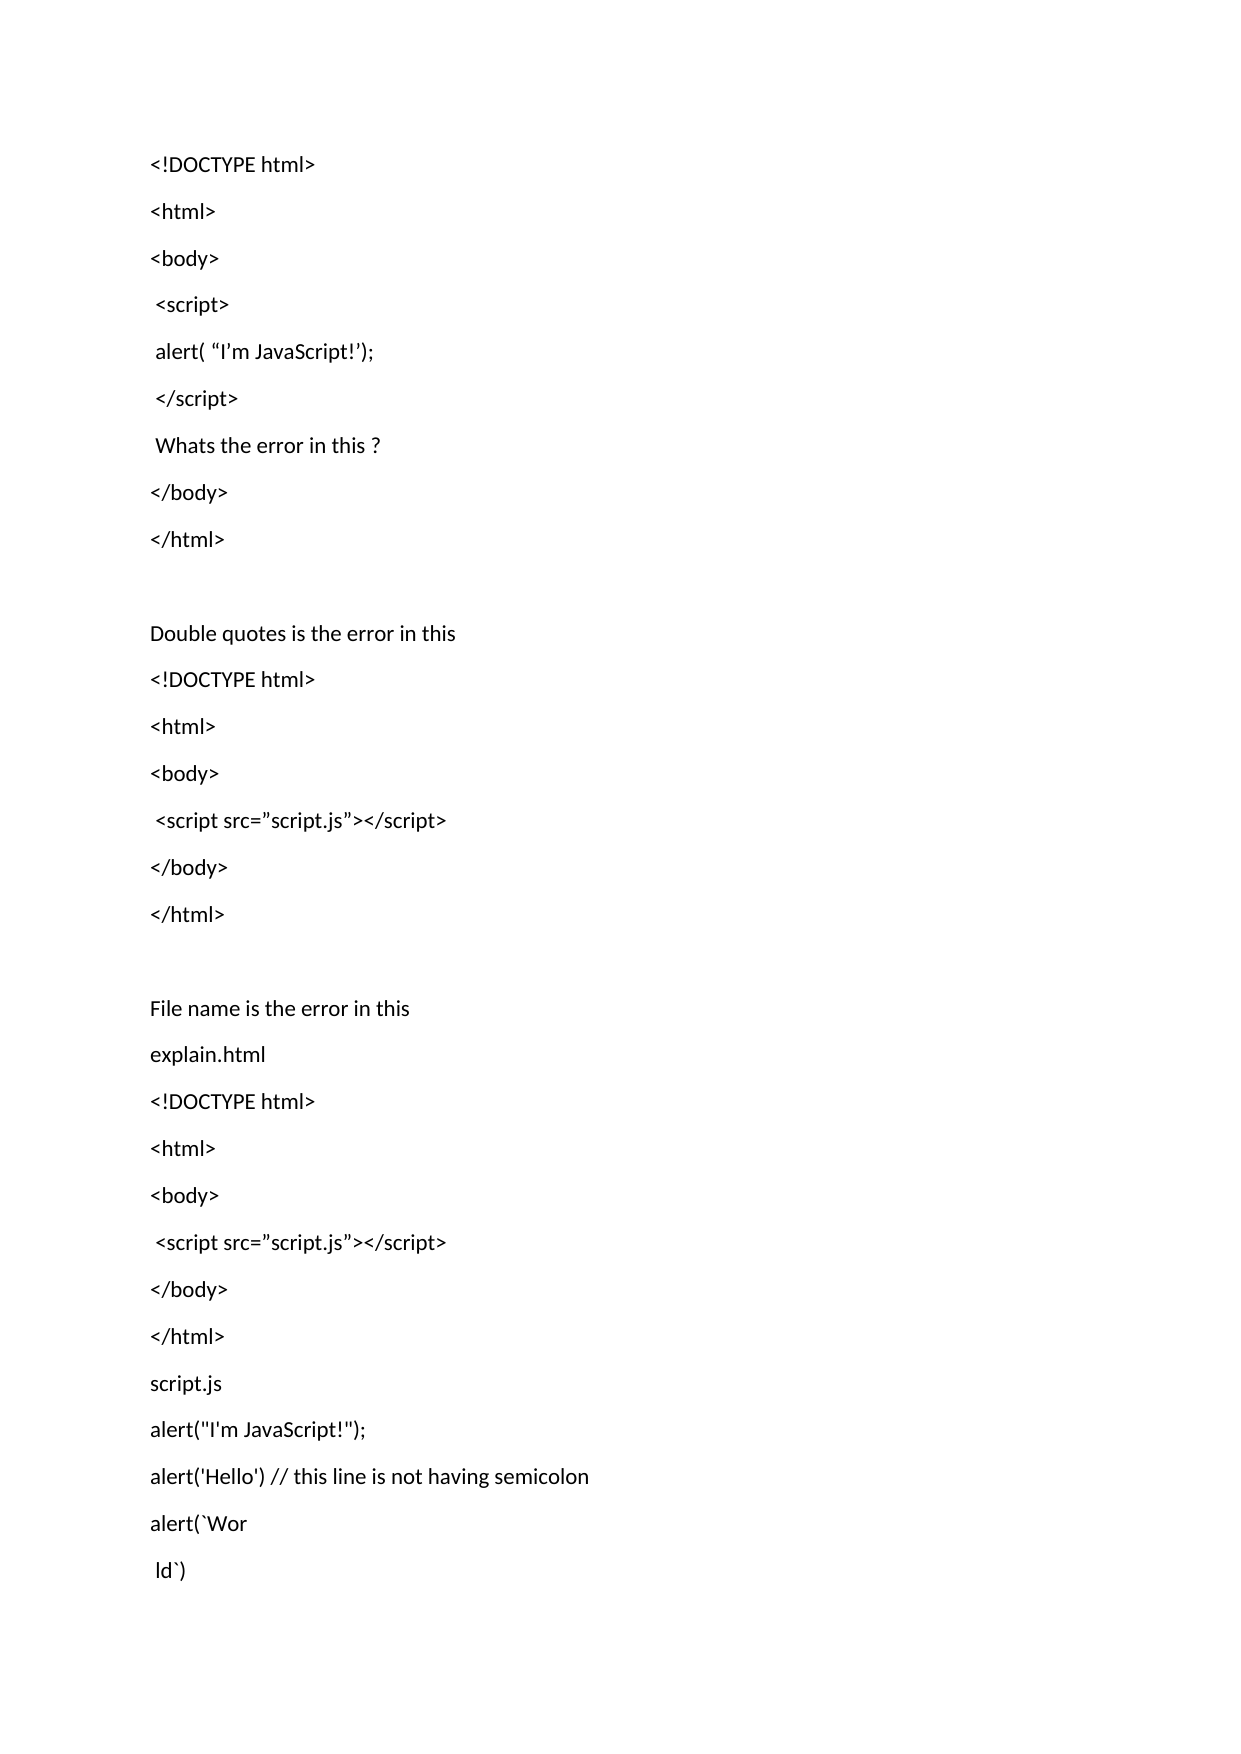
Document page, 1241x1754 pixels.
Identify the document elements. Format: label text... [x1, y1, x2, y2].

text <script> [150, 291, 1090, 319]
text script.js [150, 1369, 1090, 1397]
text File name is the error in this [150, 994, 1090, 1022]
text </html> [150, 525, 1090, 553]
text Whats the error in this ? [150, 431, 1090, 459]
text <body> [150, 244, 1090, 272]
text alert("I'm JavaScript!"); [150, 1416, 1090, 1444]
text <!DOCTYPE html> [150, 1087, 1090, 1116]
text <html> [150, 197, 1090, 225]
text </body> [150, 1275, 1090, 1303]
text alert( “I’m JavaScript!’); [150, 337, 1090, 366]
text </body> [150, 478, 1090, 506]
text <script src=”script.js”></script> [150, 1228, 1090, 1256]
text explain.html [150, 1041, 1090, 1069]
text <script src=”script.js”></script> [150, 806, 1090, 834]
text alert(`Wor [150, 1509, 1090, 1537]
text <body> [150, 1181, 1090, 1209]
text </body> [150, 853, 1090, 881]
text Double quotes is the error in this [150, 619, 1090, 647]
text <html> [150, 712, 1090, 741]
text <body> [150, 759, 1090, 787]
text </script> [150, 384, 1090, 412]
text </html> [150, 1322, 1090, 1350]
text ld`) [150, 1556, 1090, 1584]
text <!DOCTYPE html> [150, 666, 1090, 694]
text <!DOCTYPE html> [150, 150, 1090, 178]
text <html> [150, 1134, 1090, 1162]
text </html> [150, 900, 1090, 928]
text alert('Hello') // this line is not having semicolon [150, 1462, 1090, 1491]
